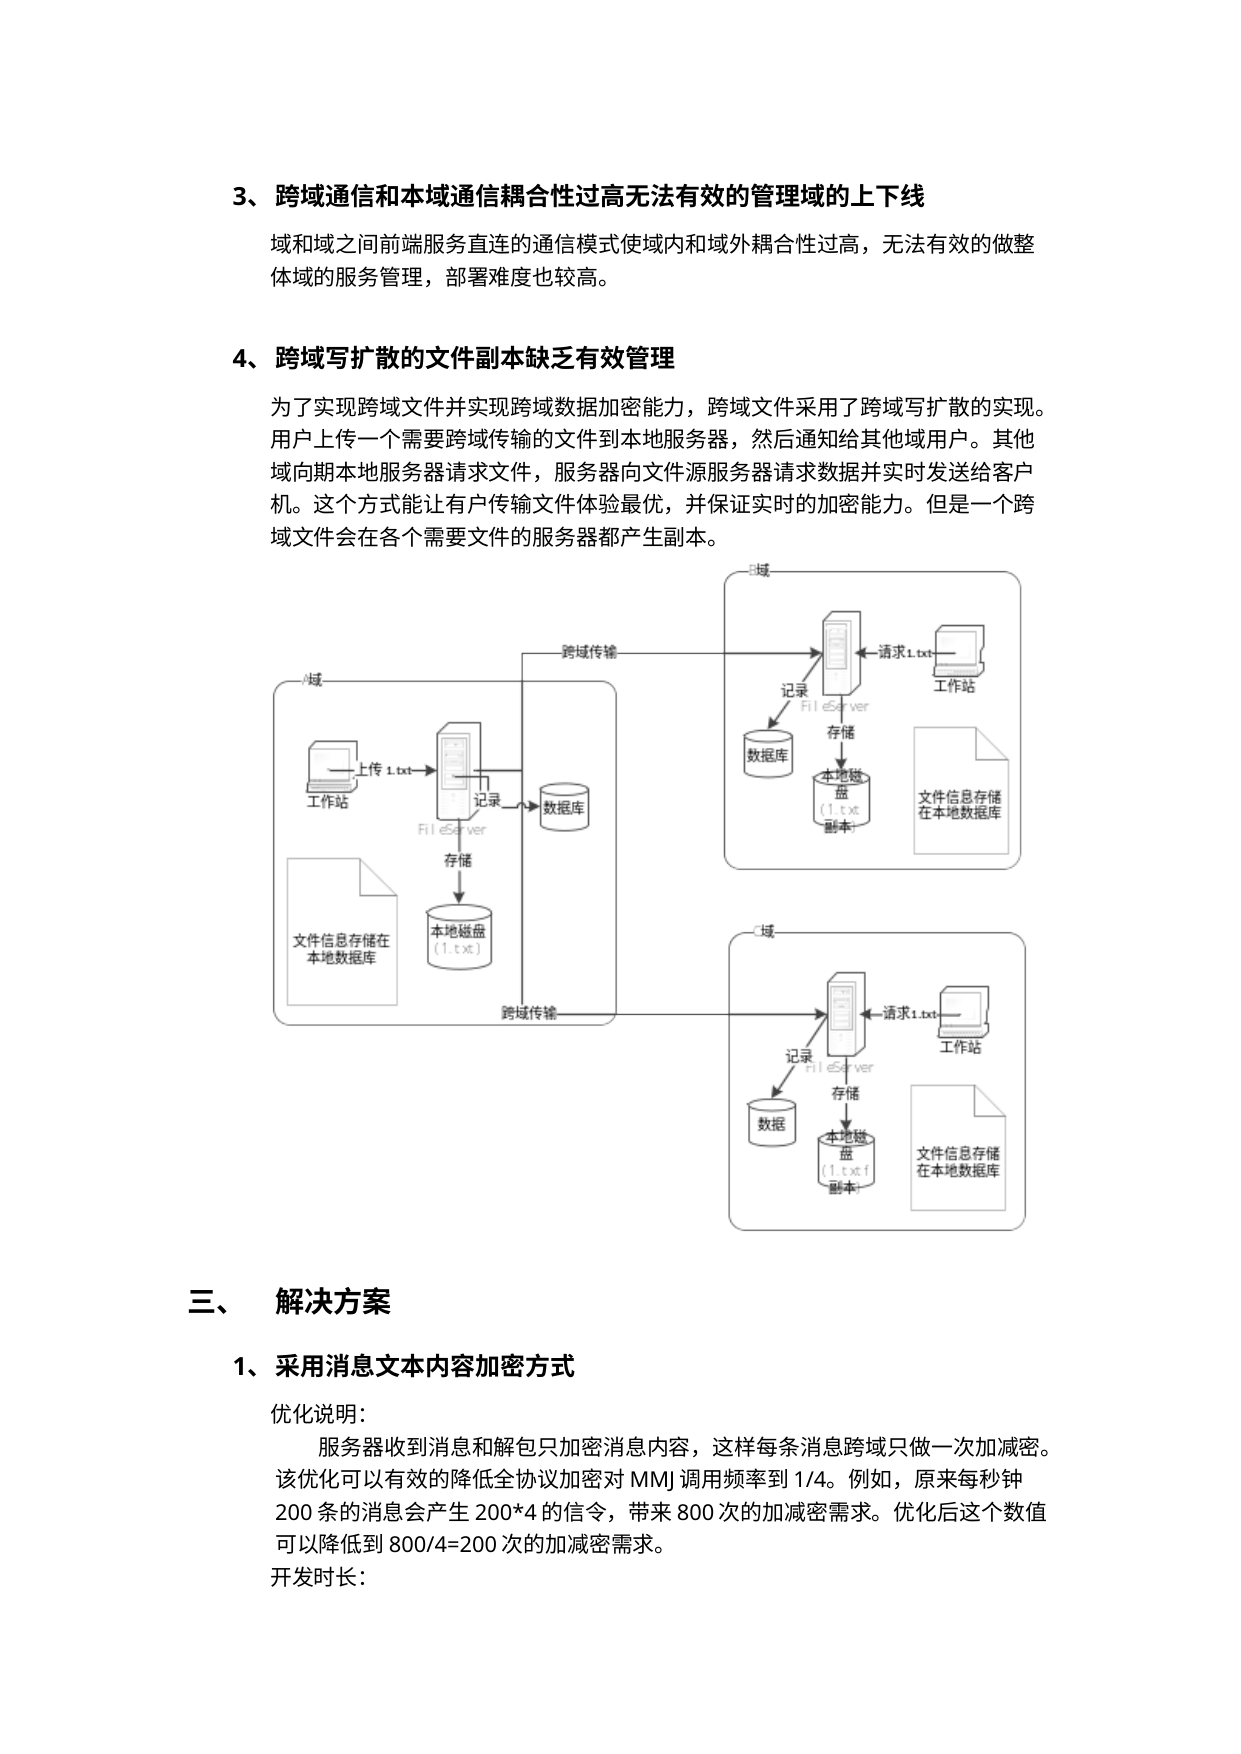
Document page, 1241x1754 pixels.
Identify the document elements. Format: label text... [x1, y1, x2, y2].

list 跨域通信和本域通信耦合性过高无法有效的管理域的上下线 [232, 162, 1053, 227]
list 域和域之间前端服务直连的通信模式使域内和域外耦合性过高，无法有效的做整体域的服务管理，部署难度也较高。 [270, 227, 1053, 292]
list 优化说明： [270, 1397, 1053, 1429]
list 服务器收到消息和解包只加密消息内容，这样每条消息跨域只做一次加减密。该优化可以有效的降低全协议加密对MMJ调用频率到1/4。例如，原来每秒钟200条的消息会产生200*4的信令，带来800次的加减密需求。优化后这个数值可以降低到800/4=200次的加减密需求。 [275, 1429, 1053, 1559]
list 为了实现跨域文件并实现跨域数据加密能力，跨域文件采用了跨域写扩散的实现。用户上传一个需要跨域传输的文件到本地服务器，然后通知给其他域用户。其他域向期本地服务器请求文件，服务器向文件源服务器请求数据并实时发送给客户机。这个方式能让有户传输文件体验最优，并保证实时的加密能力。但是一个跨域文件会在各个需要文件的服务器都产生副本。 [270, 389, 1053, 552]
list 解决方案 [187, 1267, 1053, 1332]
list 开发时长： [270, 1559, 1053, 1592]
list 采用消息文本内容加密方式 [232, 1332, 1053, 1397]
list 跨域写扩散的文件副本缺乏有效管理 [232, 324, 1053, 389]
